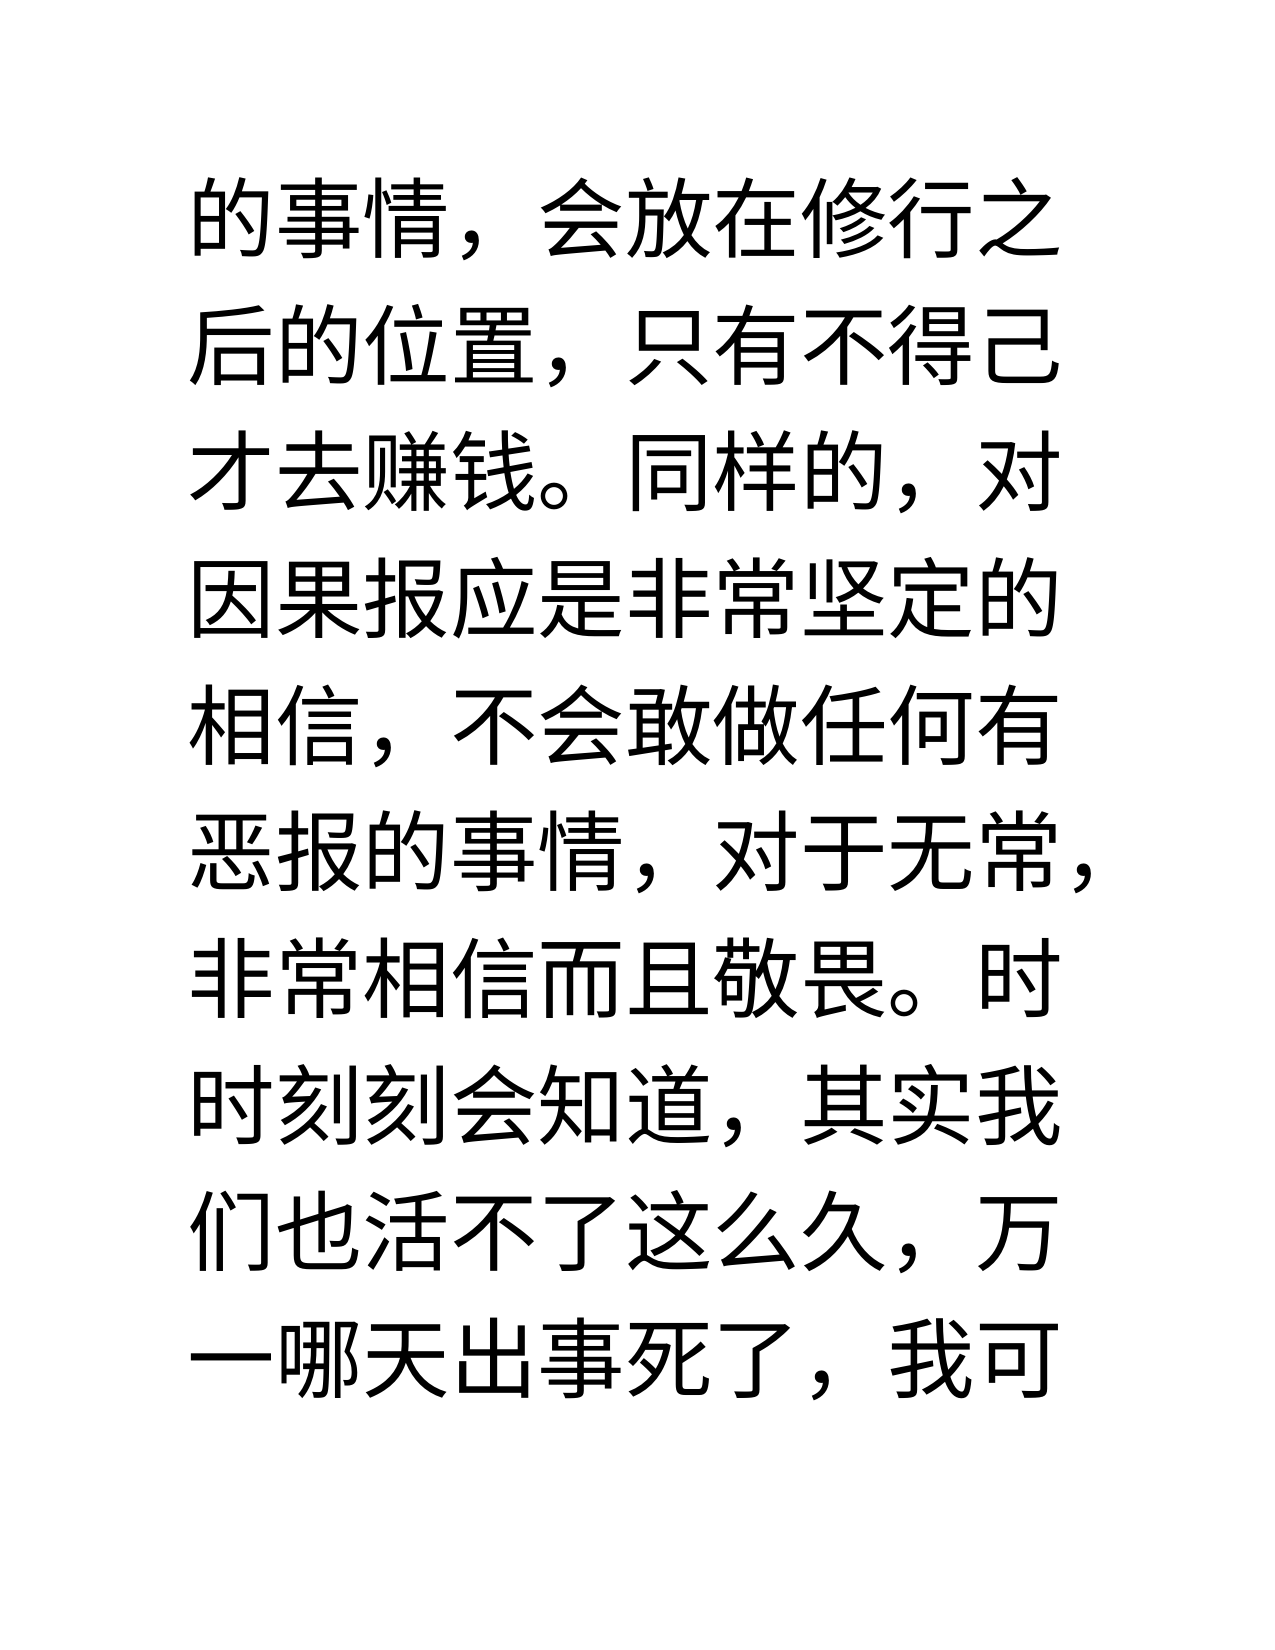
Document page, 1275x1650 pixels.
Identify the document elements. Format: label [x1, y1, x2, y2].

text [187, 150, 1087, 1417]
